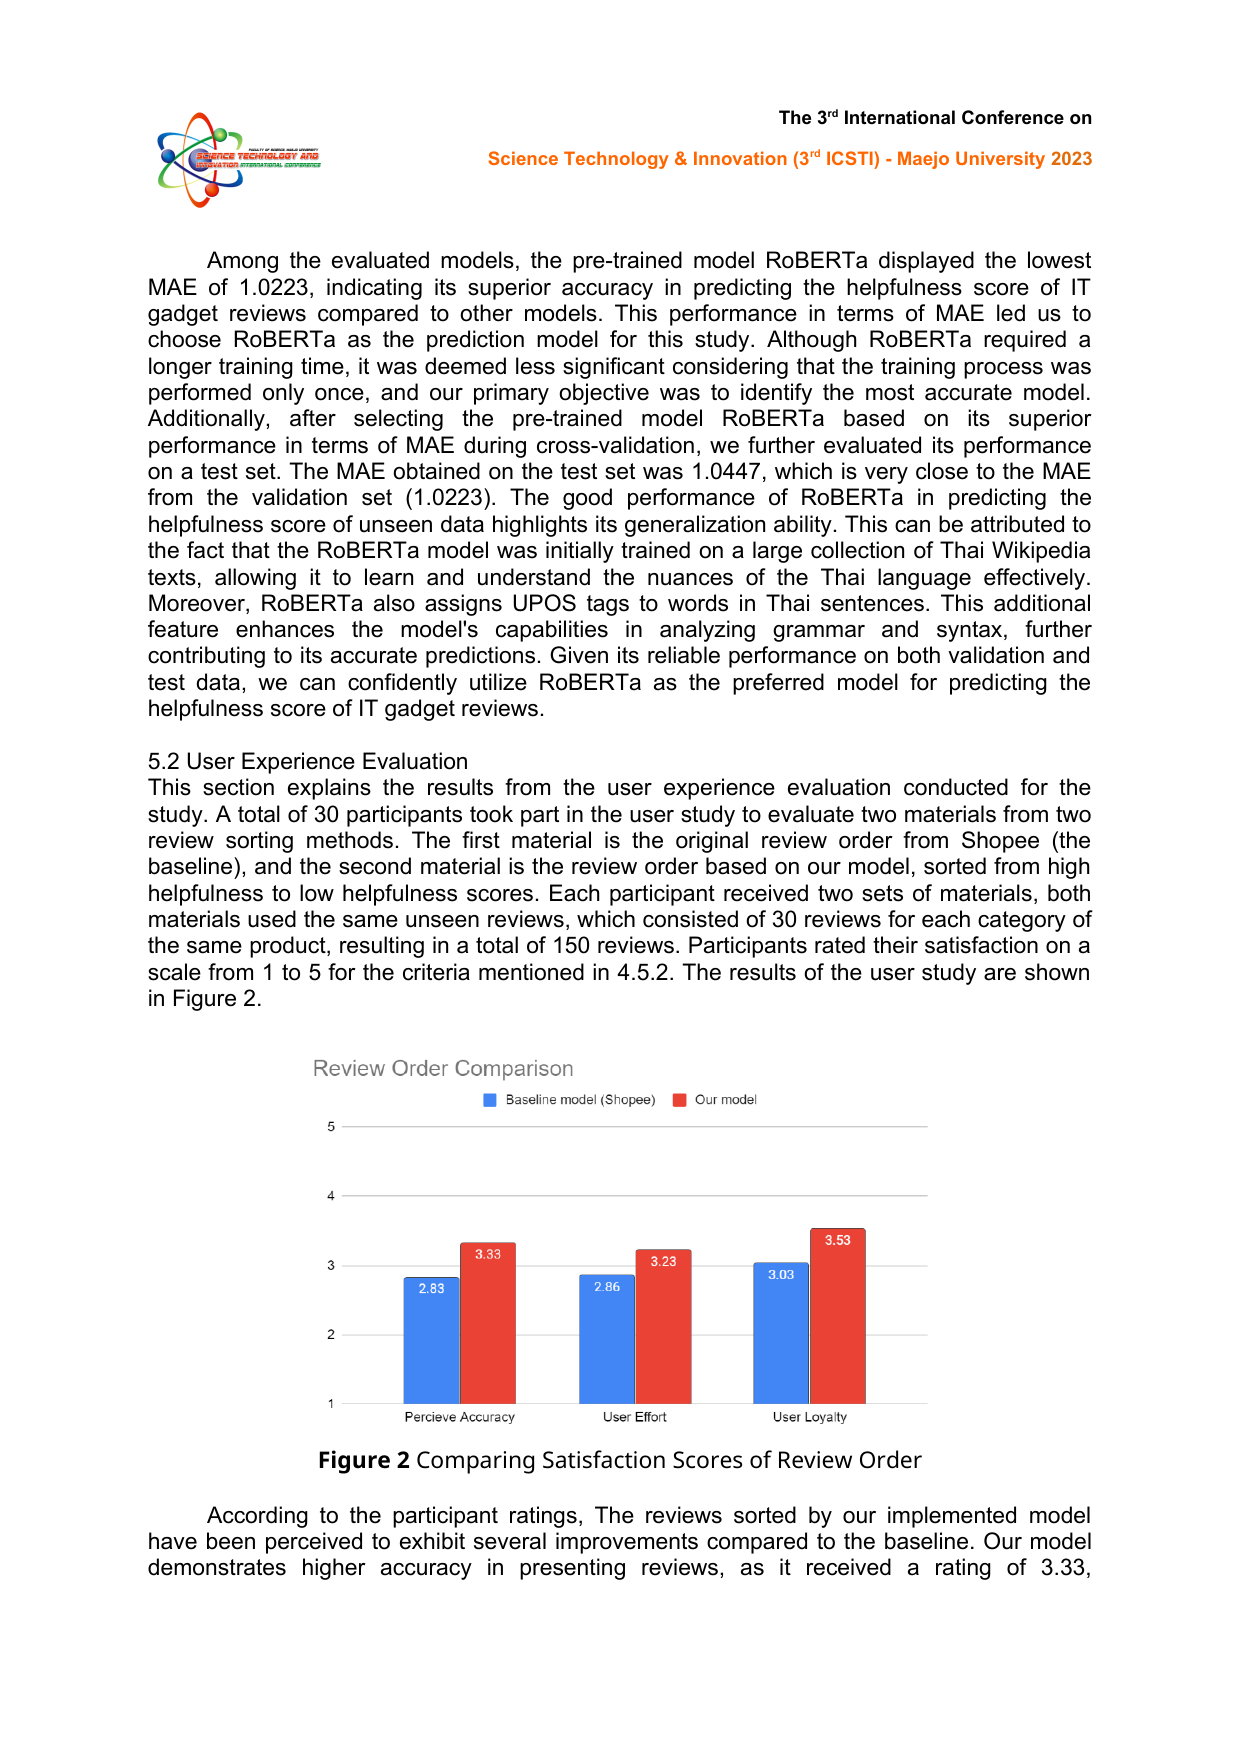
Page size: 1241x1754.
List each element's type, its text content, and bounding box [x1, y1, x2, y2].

text Among the evaluated models, the pre-trained model RoBERTa displayed the lowest MAE of 1.0223, indicating its superior accuracy in predicting the helpfulness score of IT gadget reviews compared to other models. This performance in terms of MAE led us to choose RoBERTa as the prediction model for this study. Although RoBERTa required a longer training time, it was deemed less significant considering that the training process was performed only once, and our primary objective was to identify the most accurate model. Additionally, after selecting the pre-trained model RoBERTa based on its superior performance in terms of MAE during cross-validation, we further evaluated its performance on a test set. The MAE obtained on the test set was 1.0447, which is very close to the MAE from the validation set (1.0223). The good performance of RoBERTa in predicting the helpfulness score of unseen data highlights its generalization ability. This can be attributed to the fact that the RoBERTa model was initially trained on a large collection of Thai Wikipedia texts, allowing it to learn and understand the nuances of the Thai language effectively. Moreover, RoBERTa also assigns UPOS tags to words in Thai sentences. This additional feature enhances the model's capabilities in analyzing grammar and syntax, further contributing to its accurate predictions. Given its reliable performance on both validation and test data, we can confidently utilize RoBERTa as the preferred model for predicting the helpfulness score of IT gadget reviews. [148, 247, 1092, 722]
text Figure 2 Comparing Satisfaction Scores of Review Order [148, 1444, 1092, 1475]
picture [292, 1037, 948, 1444]
text 5.2 User Experience Evaluation [148, 722, 1092, 774]
text This section explains the results from the user experience evaluation conducted for the study. A total of 30 participants took part in the user study to evaluate two materials from two review sorting methods. The first material is the original review order from Shopee (the baseline), and the second material is the review order based on our model, sorted from high helpfulness to low helpfulness scores. Each participant received two sets of materials, both materials used the same unseen reviews, which consisted of 30 reviews for each category of the same product, resulting in a total of 150 reviews. Participants rated their satisfaction on a scale from 1 to 5 for the criteria mentioned in 4.5.2. The results of the user study are shown in Figure 2. [148, 774, 1092, 1011]
picture [147, 99, 332, 211]
